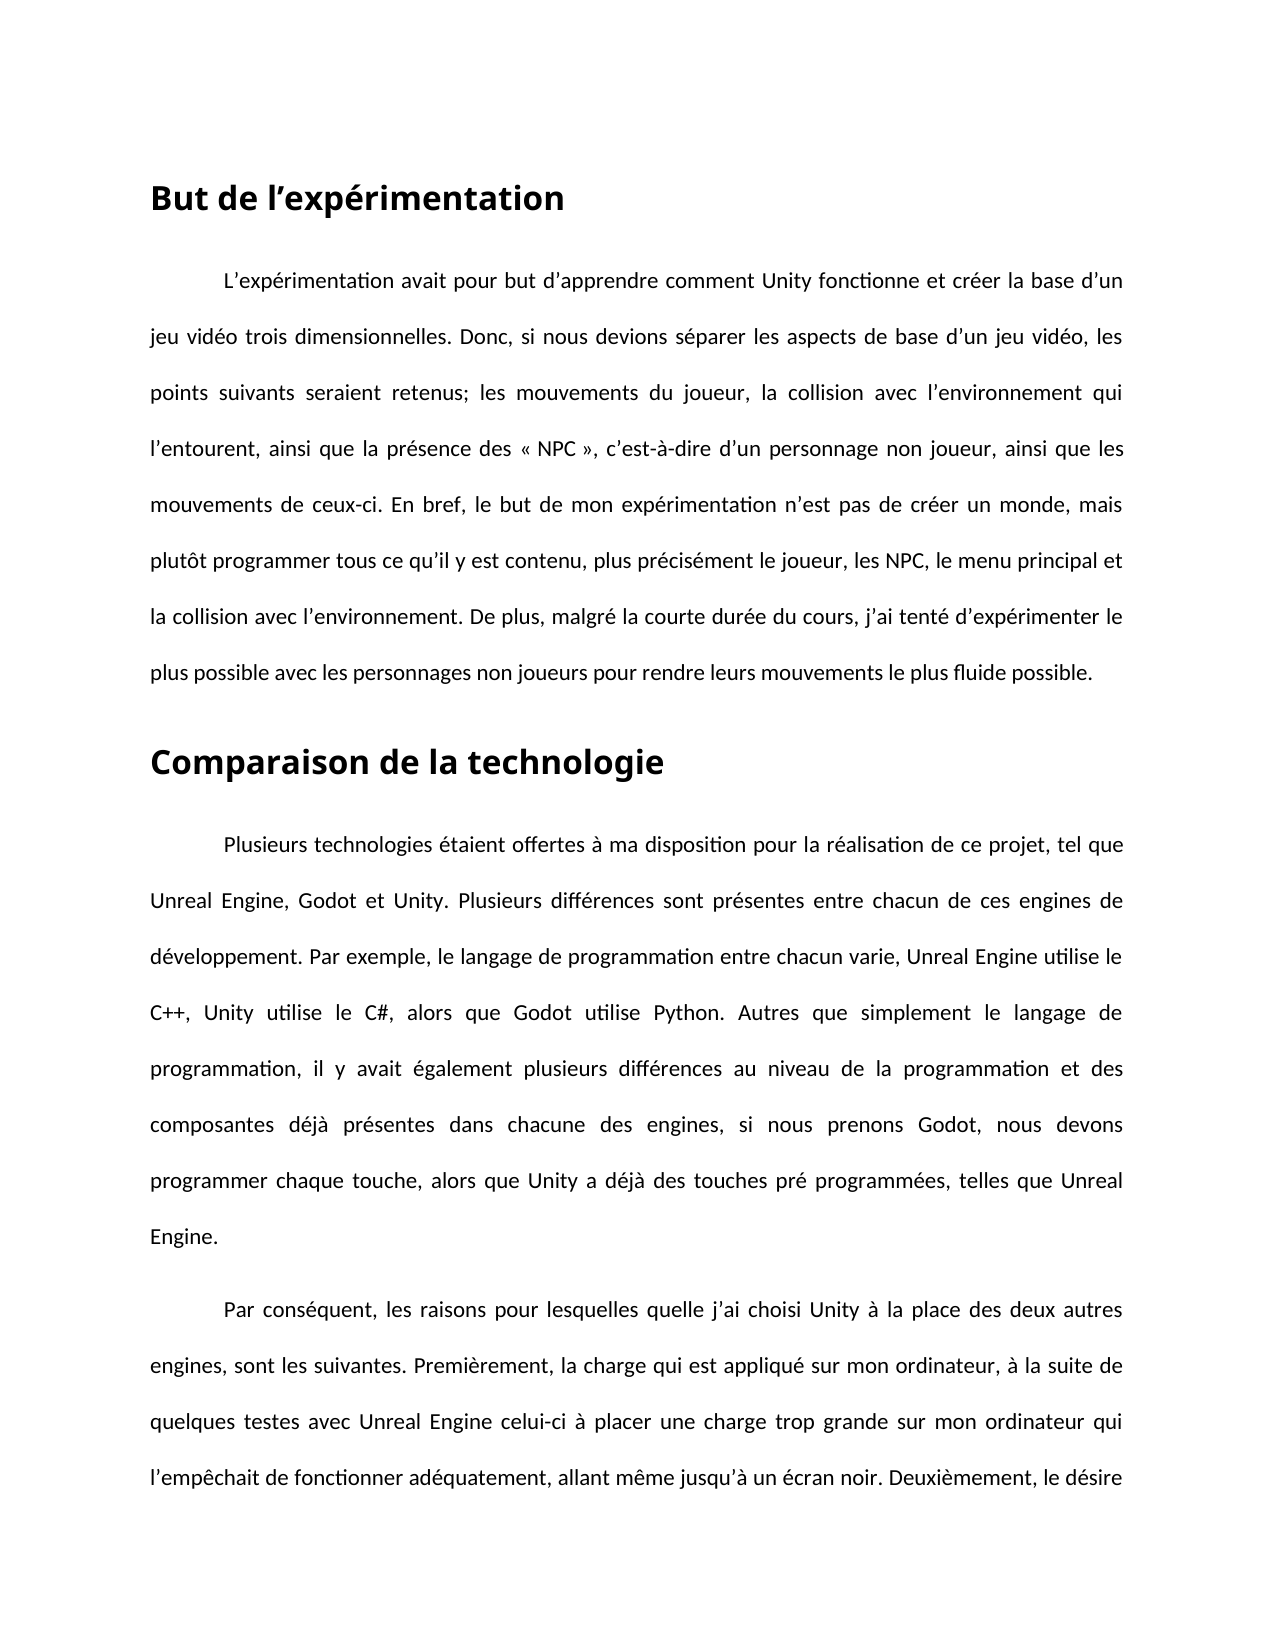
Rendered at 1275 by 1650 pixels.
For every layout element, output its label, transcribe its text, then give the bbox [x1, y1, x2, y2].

subtitle But de l’expérimentation [150, 175, 1125, 220]
subtitle Comparaison de la technologie [150, 739, 1125, 784]
text L’expérimentation avait pour but d’apprendre comment Unity fonctionne et créer la base d’un jeu vidéo trois dimensionnelles. Donc, si nous devions séparer les aspects de base d’un jeu vidéo, les points suivants seraient retenus; les mouvements du joueur, la collision avec l’environnement qui l’entourent, ainsi que la présence des « NPC », c’est-à-dire d’un personnage non joueur, ainsi que les mouvements de ceux-ci. En bref, le but de mon expérimentation n’est pas de créer un monde, mais plutôt programmer tous ce qu’il y est contenu, plus précisément le joueur, les NPC, le menu principal et la collision avec l’environnement. De plus, malgré la courte durée du cours, j’ai tenté d’expérimenter le plus possible avec les personnages non joueurs pour rendre leurs mouvements le plus fluide possible. [150, 266, 1125, 686]
text Plusieurs technologies étaient offertes à ma disposition pour la réalisation de ce projet, tel que Unreal Engine, Godot et Unity. Plusieurs différences sont présentes entre chacun de ces engines de développement. Par exemple, le langage de programmation entre chacun varie, Unreal Engine utilise le C++, Unity utilise le C#, alors que Godot utilise Python. Autres que simplement le langage de programmation, il y avait également plusieurs différences au niveau de la programmation et des composantes déjà présentes dans chacune des engines, si nous prenons Godot, nous devons programmer chaque touche, alors que Unity a déjà des touches pré programmées, telles que Unreal Engine. [150, 830, 1125, 1250]
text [150, 1295, 1125, 1491]
